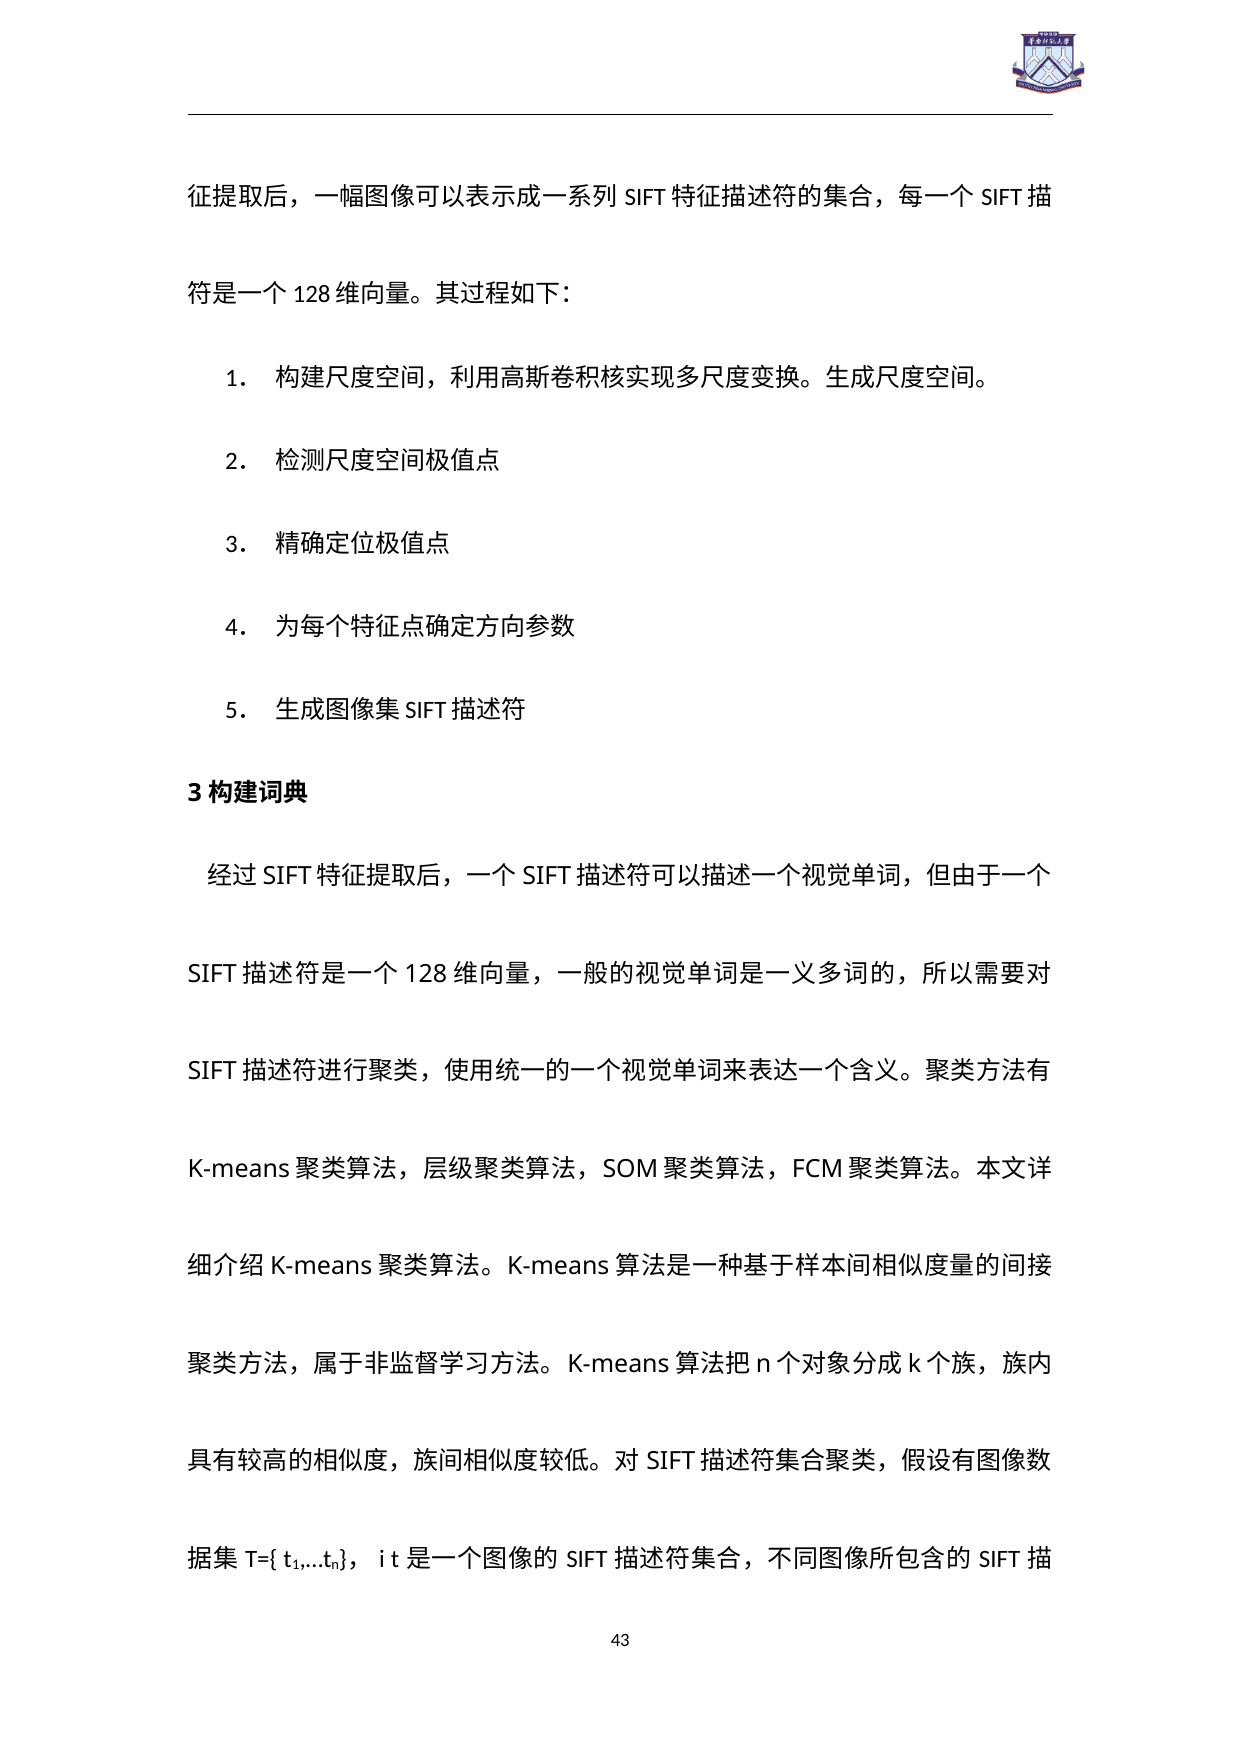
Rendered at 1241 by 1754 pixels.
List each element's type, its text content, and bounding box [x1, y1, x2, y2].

list 生成图像集SIFT描述符 [225, 675, 1053, 740]
text 3 构建词典 [187, 758, 1053, 823]
list 精确定位极值点 [225, 509, 1053, 574]
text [187, 841, 1053, 1589]
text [187, 162, 1053, 324]
list 检测尺度空间极值点 [225, 426, 1053, 491]
picture [1011, 30, 1086, 95]
list 构建尺度空间，利用高斯卷积核实现多尺度变换。生成尺度空间。 [225, 343, 1053, 408]
list 为每个特征点确定方向参数 [225, 592, 1053, 657]
